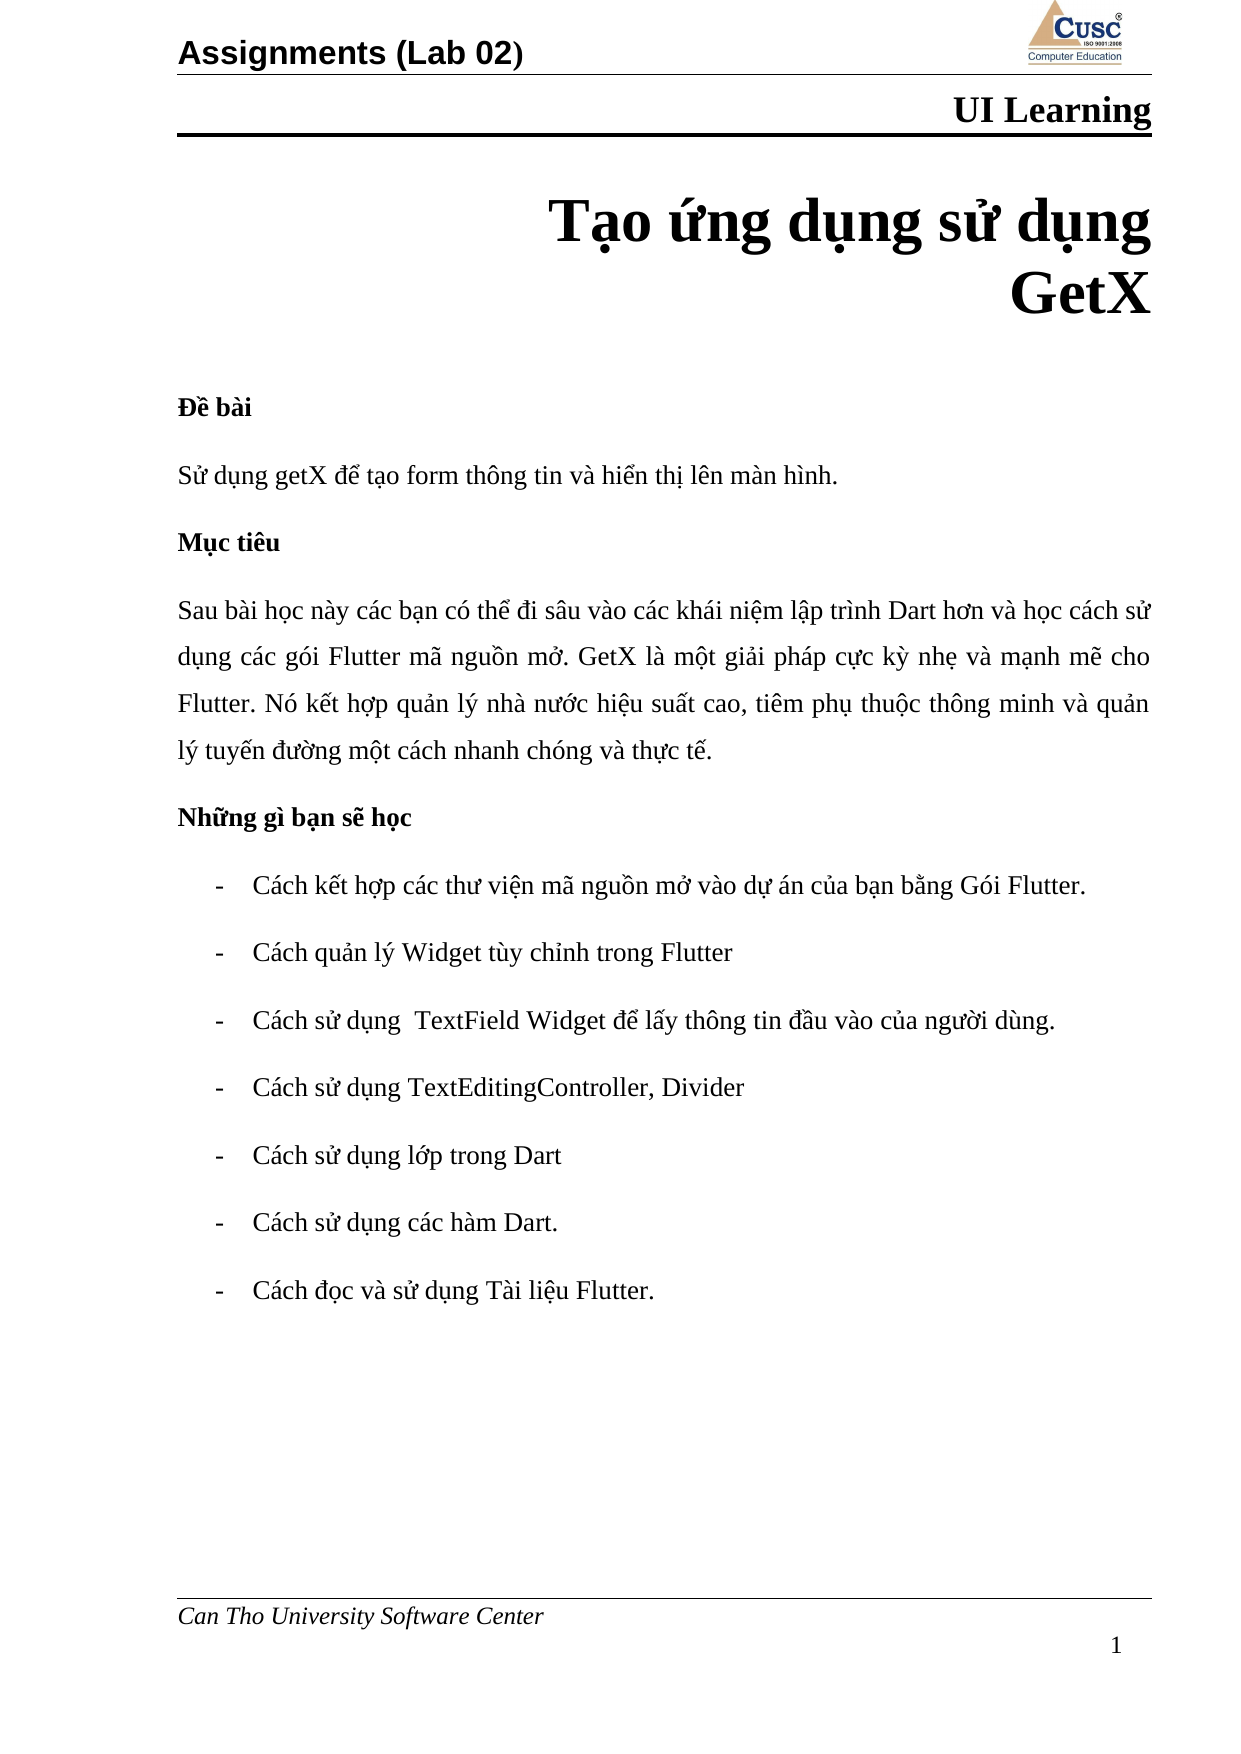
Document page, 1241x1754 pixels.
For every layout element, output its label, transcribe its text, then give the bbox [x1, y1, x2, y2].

text Đề bài [177, 391, 1152, 422]
list Cách sử dụng TextField Widget để lấy thông tin đầu vào của người dùng. [215, 1004, 1152, 1035]
text Sử dụng getX để tạo form thông tin và hiển thị lên màn hình. [177, 459, 1152, 490]
picture [1028, 0, 1123, 65]
text Những gì bạn sẽ học [177, 801, 1152, 832]
subtitle Tạo ứng dụng sử dụng GetX [297, 183, 1152, 327]
text Sau bài học này các bạn có thể đi sâu vào các khái niệm lập trình Dart hơn và học cách sử dụng các gói Flutter mã nguồn mở. GetX là một giải pháp cực kỳ nhẹ và mạnh mẽ cho Flutter. Nó kết hợp quản lý nhà nước hiệu suất cao, tiêm phụ thuộc thông minh và quản lý tuyến đường một cách nhanh chóng và thực tế. [177, 594, 1152, 765]
list Cách sử dụng các hàm Dart. [215, 1206, 1152, 1237]
list Cách sử dụng TextEditingController, Divider [215, 1071, 1152, 1102]
list Cách sử dụng lớp trong Dart [215, 1139, 1152, 1170]
list Cách đọc và sử dụng Tài liệu Flutter. [215, 1274, 1152, 1305]
list Cách quản lý Widget tùy chỉnh trong Flutter [215, 936, 1152, 967]
list Cách kết hợp các thư viện mã nguồn mở vào dự án của bạn bằng Gói Flutter. [215, 869, 1152, 900]
text Mục tiêu [177, 526, 1152, 557]
